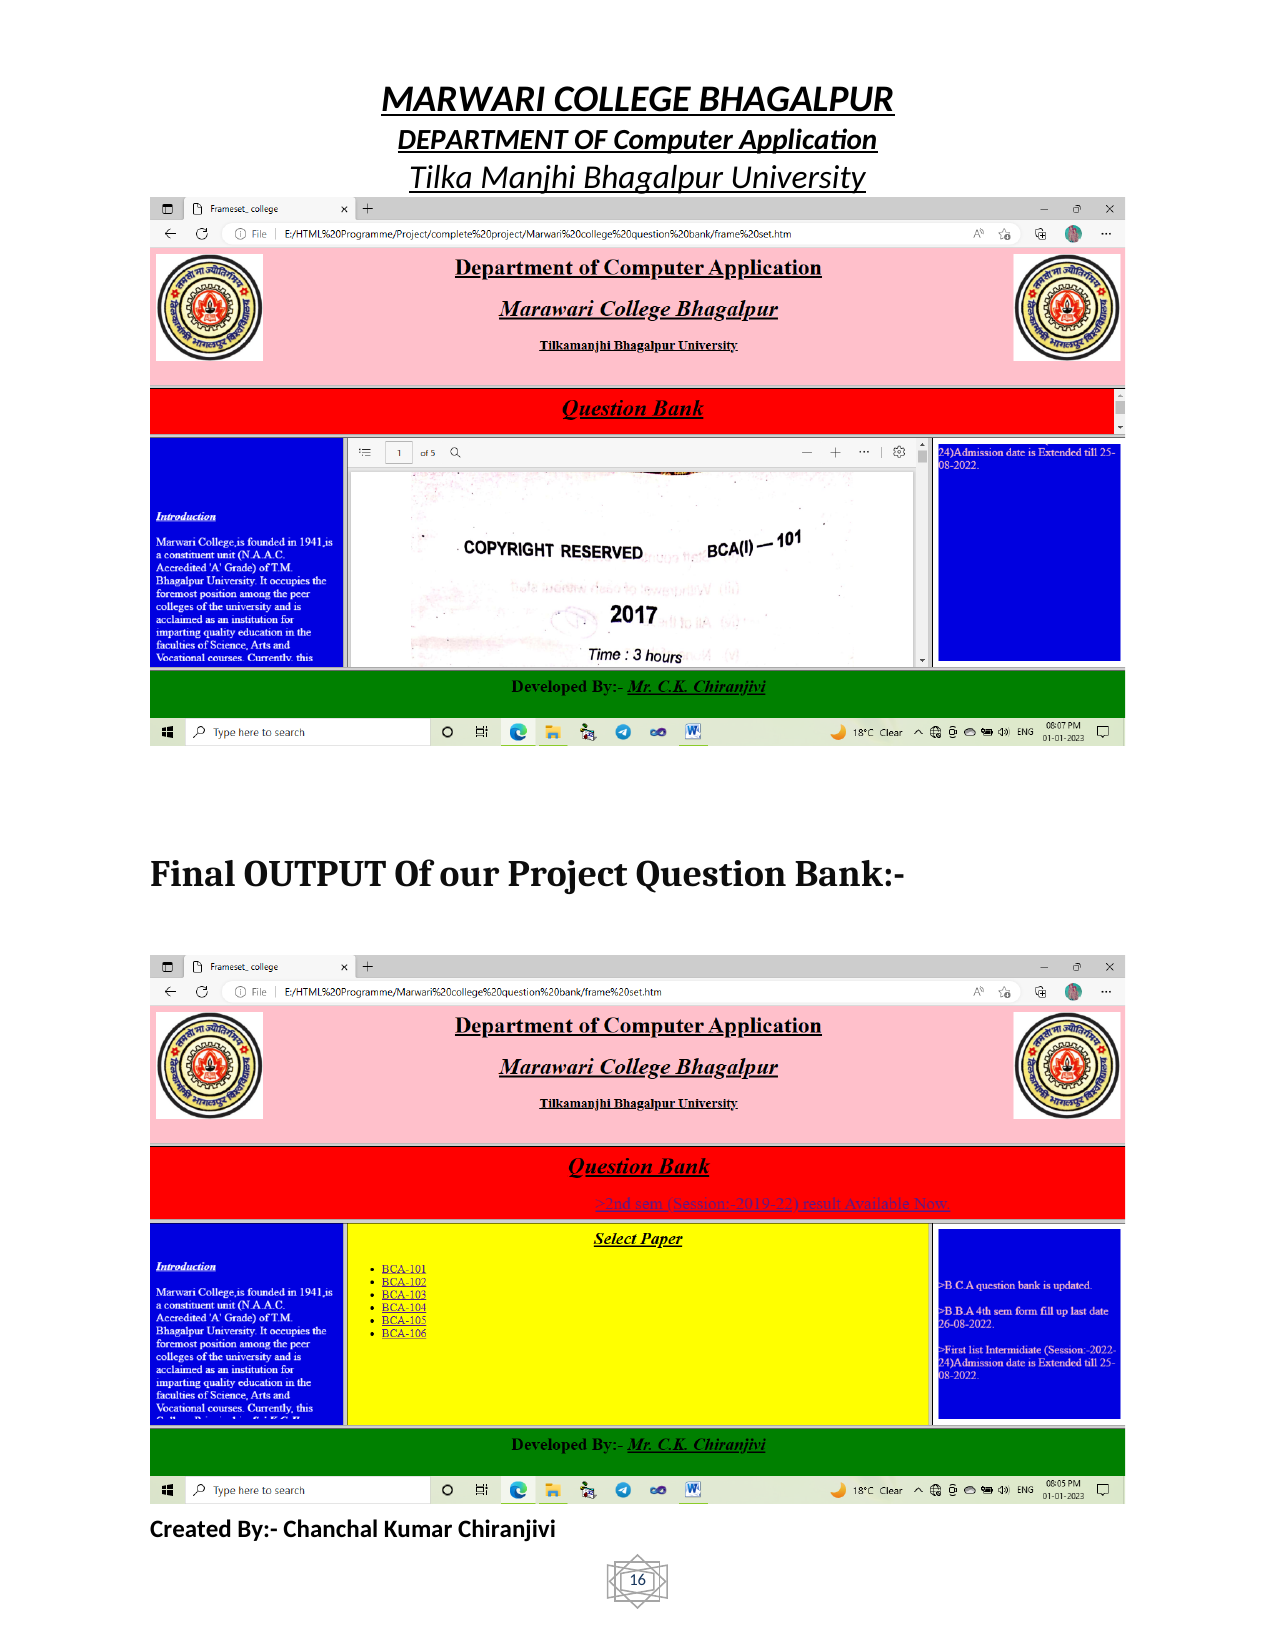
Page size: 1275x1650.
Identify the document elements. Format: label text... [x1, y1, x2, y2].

picture [150, 197, 1125, 746]
subtitle Final OUTPUT Of our Project Question Bank:- [150, 852, 1125, 896]
picture [150, 955, 1125, 1504]
